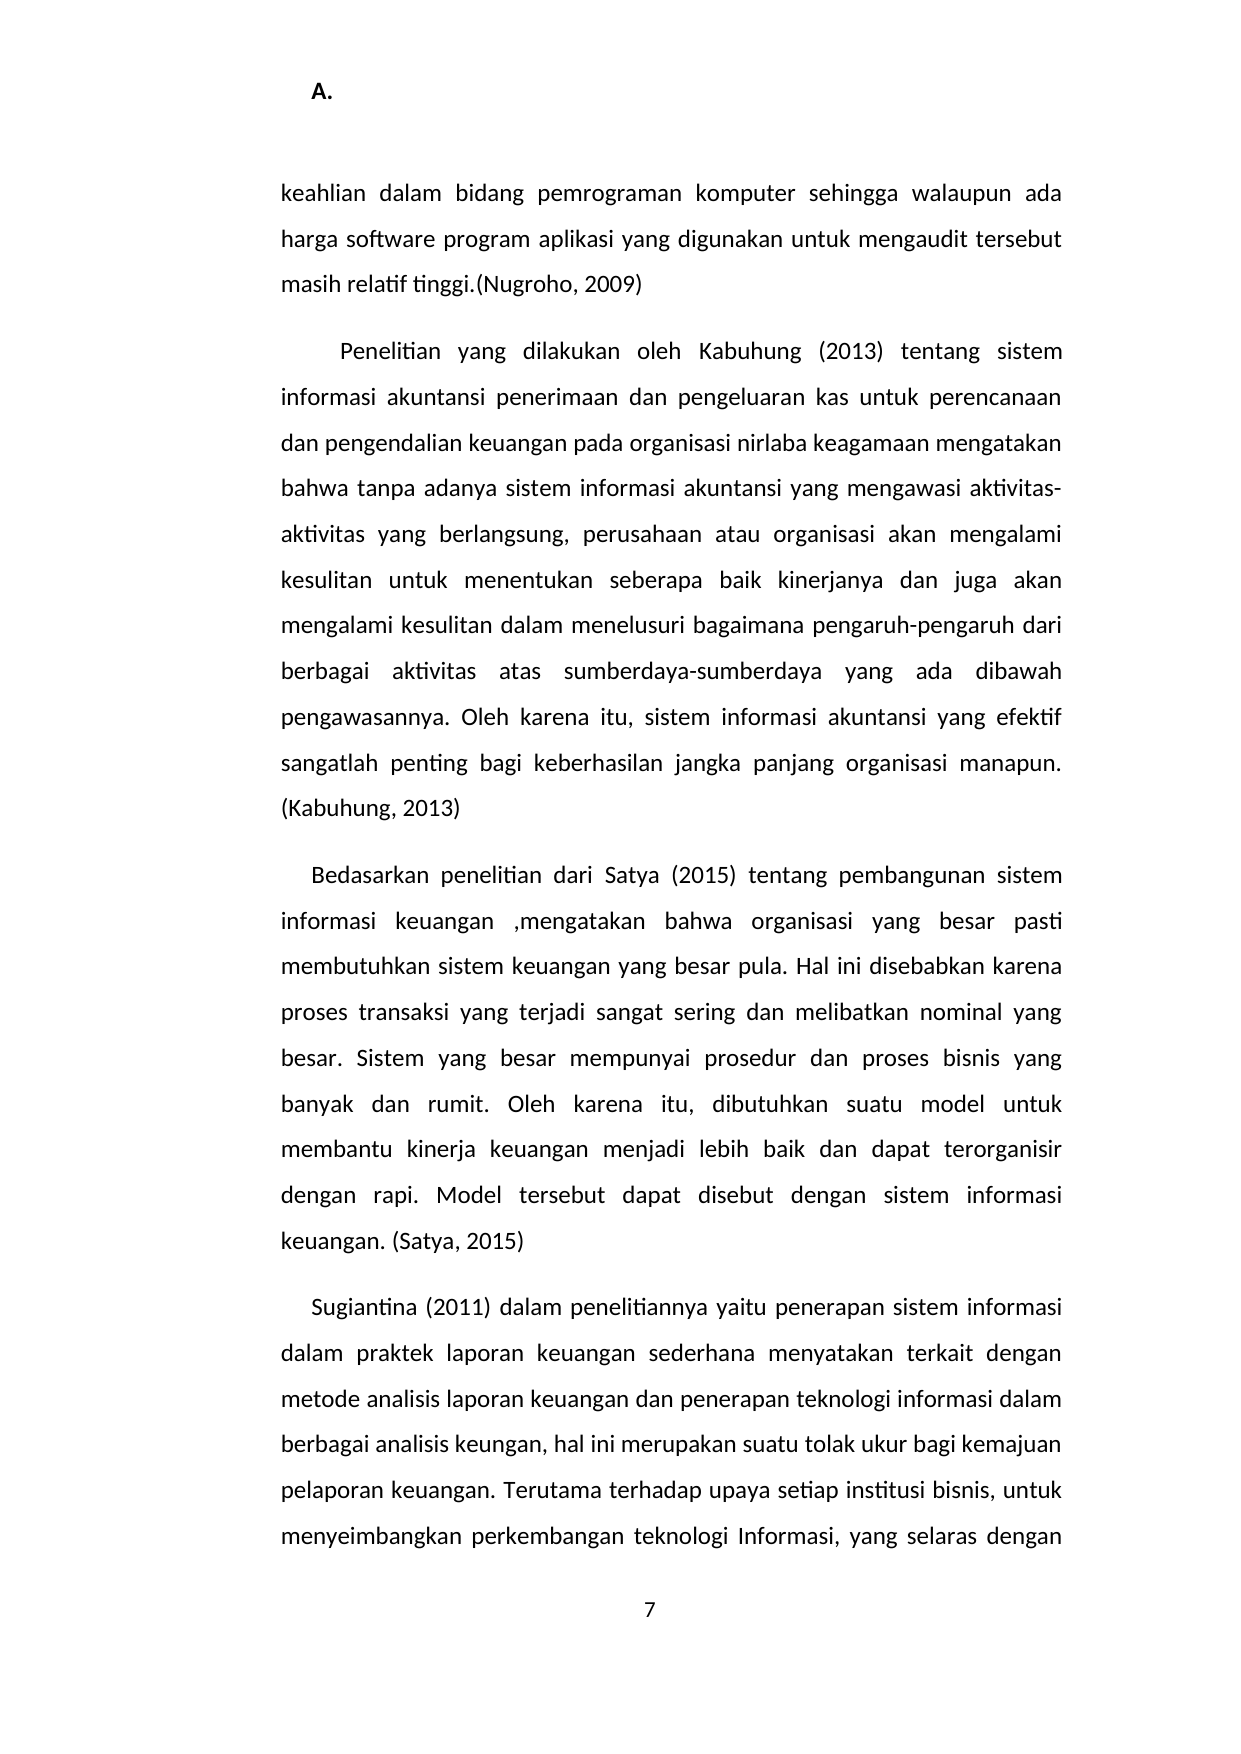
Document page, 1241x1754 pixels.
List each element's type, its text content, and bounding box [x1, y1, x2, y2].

list Bedasarkan penelitian dari Satya (2015) tentang pembangunan sistem informasi keuangan ,mengatakan bahwa organisasi yang besar pasti membutuhkan sistem keuangan yang besar pula. Hal ini disebabkan karena proses transaksi yang terjadi sangat sering dan melibatkan nominal yang besar. Sistem yang besar mempunyai prosedur dan proses bisnis yang banyak dan rumit. Oleh karena itu, dibutuhkan suatu model untuk membantu kinerja keuangan menjadi lebih baik dan dapat terorganisir dengan rapi. Model tersebut dapat disebut dengan sistem informasi keuangan. (Satya, 2015) [281, 859, 1063, 1255]
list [281, 1291, 1063, 1551]
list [281, 177, 1063, 299]
list Penelitian yang dilakukan oleh Kabuhung (2013) tentang sistem informasi akuntansi penerimaan dan pengeluaran kas untuk perencanaan dan pengendalian keuangan pada organisasi nirlaba keagamaan mengatakan bahwa tanpa adanya sistem informasi akuntansi yang mengawasi aktivitas- aktivitas yang berlangsung, perusahaan atau organisasi akan mengalami kesulitan untuk menentukan seberapa baik kinerjanya dan juga akan mengalami kesulitan dalam menelusuri bagaimana pengaruh-pengaruh dari berbagai aktivitas atas sumberdaya-sumberdaya yang ada dibawah pengawasannya. Oleh karena itu, sistem informasi akuntansi yang efektif sangatlah penting bagi keberhasilan jangka panjang organisasi manapun.(Kabuhung, 2013) [281, 335, 1063, 823]
